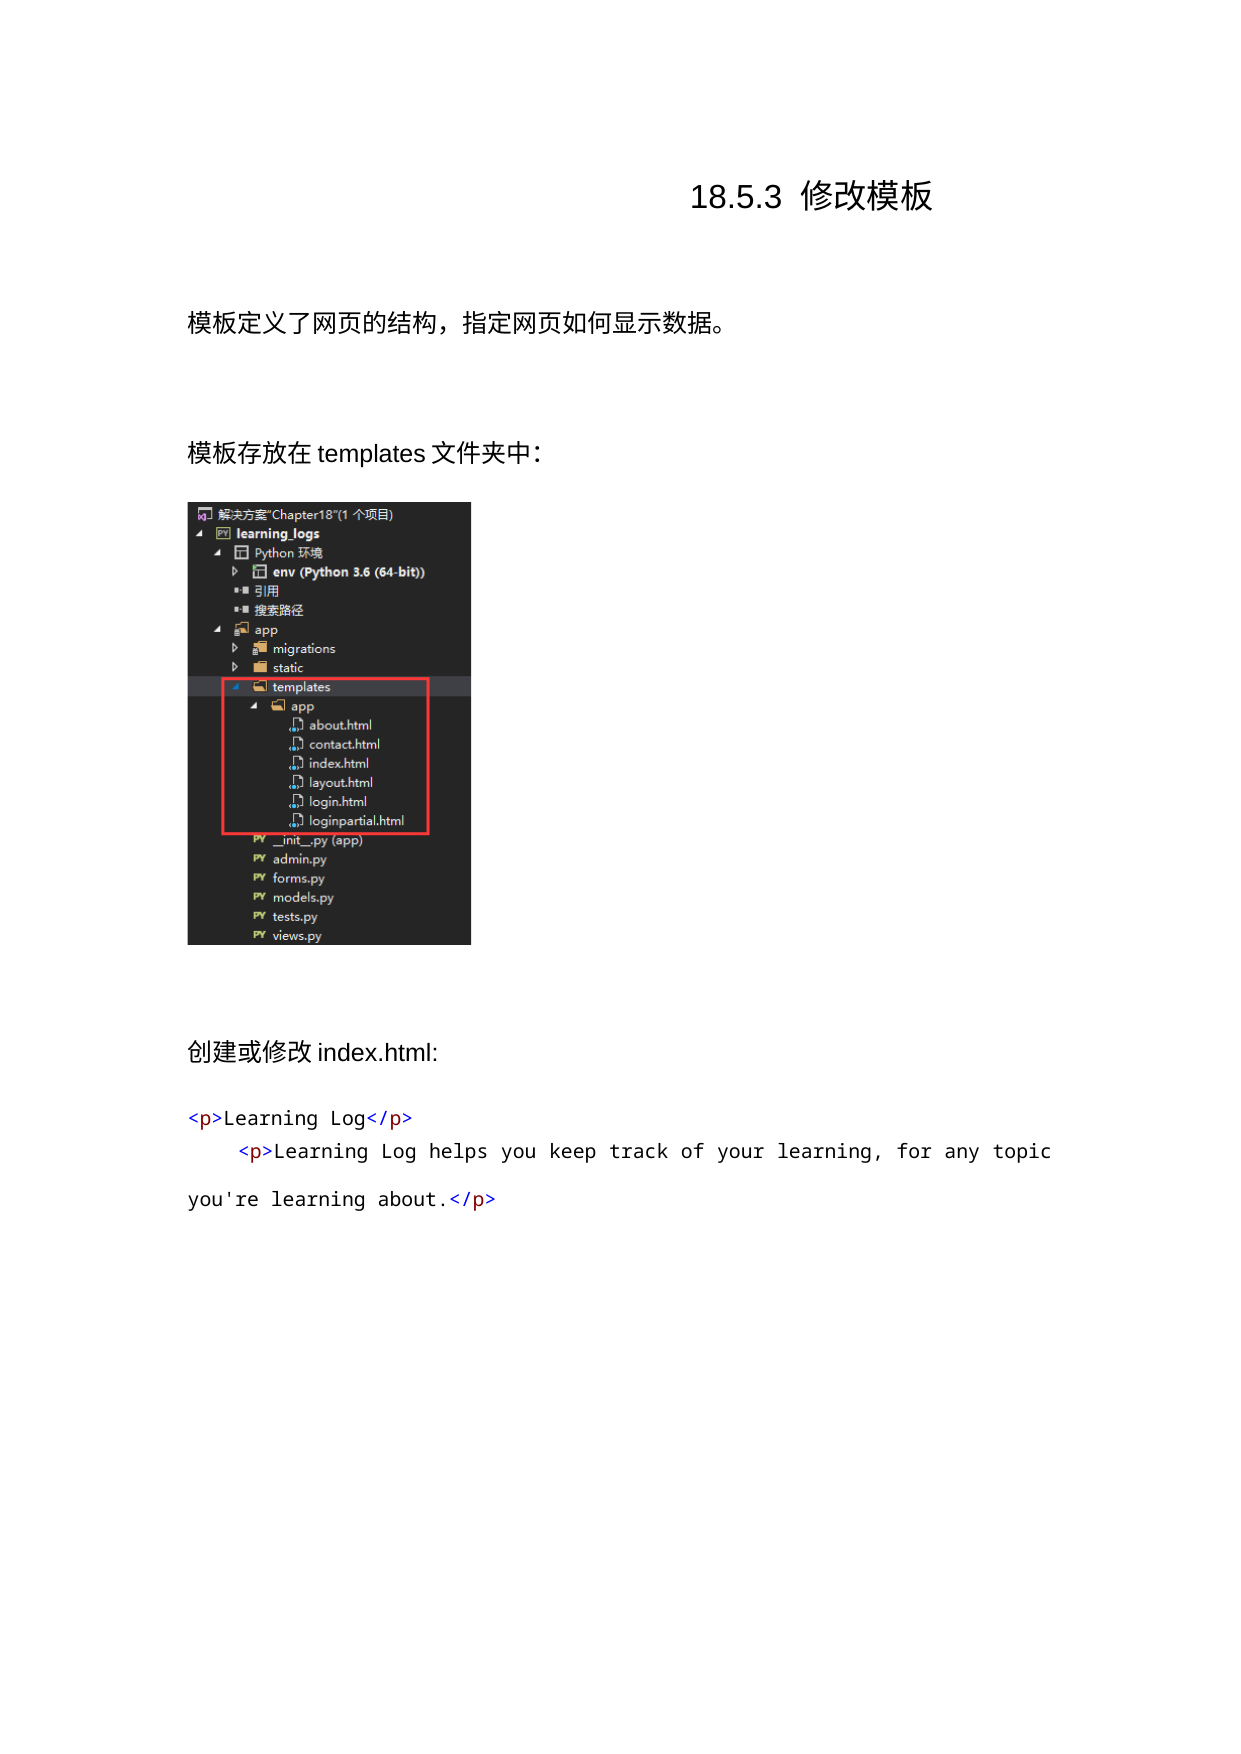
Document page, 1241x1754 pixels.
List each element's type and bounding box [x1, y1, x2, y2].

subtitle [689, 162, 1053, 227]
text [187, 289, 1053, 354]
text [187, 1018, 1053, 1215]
picture [187, 502, 472, 945]
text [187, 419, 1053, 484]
